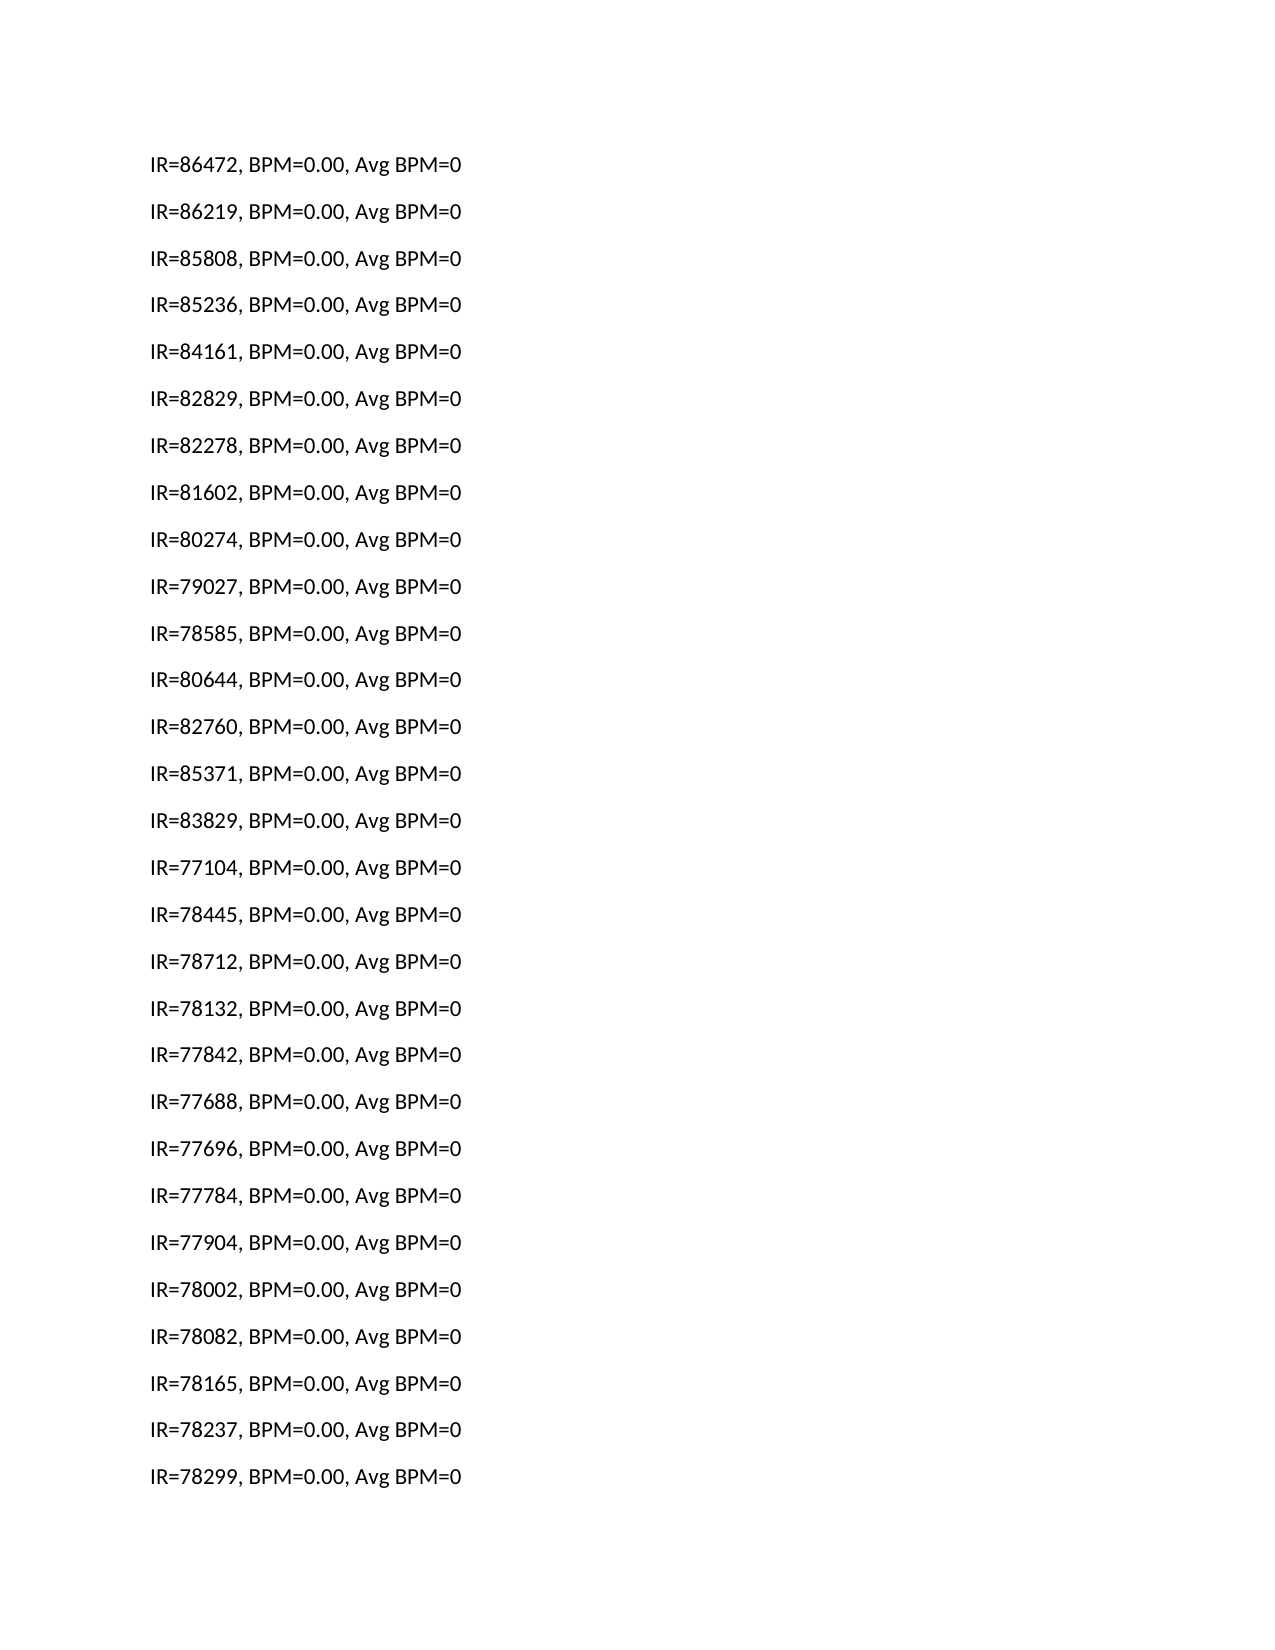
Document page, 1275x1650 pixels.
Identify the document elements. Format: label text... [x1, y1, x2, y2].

text IR=85236, BPM=0.00, Avg BPM=0 [150, 291, 1125, 319]
text IR=86472, BPM=0.00, Avg BPM=0 [150, 150, 1125, 178]
text IR=78132, BPM=0.00, Avg BPM=0 [150, 994, 1125, 1022]
text IR=77784, BPM=0.00, Avg BPM=0 [150, 1181, 1125, 1209]
text IR=82760, BPM=0.00, Avg BPM=0 [150, 712, 1125, 741]
text IR=82278, BPM=0.00, Avg BPM=0 [150, 431, 1125, 459]
text IR=84161, BPM=0.00, Avg BPM=0 [150, 337, 1125, 366]
text IR=82829, BPM=0.00, Avg BPM=0 [150, 384, 1125, 412]
text IR=78585, BPM=0.00, Avg BPM=0 [150, 619, 1125, 647]
text IR=80644, BPM=0.00, Avg BPM=0 [150, 666, 1125, 694]
text IR=78082, BPM=0.00, Avg BPM=0 [150, 1322, 1125, 1350]
text IR=78165, BPM=0.00, Avg BPM=0 [150, 1369, 1125, 1397]
text IR=78712, BPM=0.00, Avg BPM=0 [150, 947, 1125, 975]
text IR=78299, BPM=0.00, Avg BPM=0 [150, 1462, 1125, 1491]
text IR=85808, BPM=0.00, Avg BPM=0 [150, 244, 1125, 272]
text IR=78002, BPM=0.00, Avg BPM=0 [150, 1275, 1125, 1303]
text IR=83829, BPM=0.00, Avg BPM=0 [150, 806, 1125, 834]
text IR=86219, BPM=0.00, Avg BPM=0 [150, 197, 1125, 225]
text IR=78237, BPM=0.00, Avg BPM=0 [150, 1416, 1125, 1444]
text IR=77688, BPM=0.00, Avg BPM=0 [150, 1087, 1125, 1116]
text IR=77104, BPM=0.00, Avg BPM=0 [150, 853, 1125, 881]
text IR=81602, BPM=0.00, Avg BPM=0 [150, 478, 1125, 506]
text IR=80274, BPM=0.00, Avg BPM=0 [150, 525, 1125, 553]
text IR=79027, BPM=0.00, Avg BPM=0 [150, 572, 1125, 600]
text IR=77842, BPM=0.00, Avg BPM=0 [150, 1041, 1125, 1069]
text IR=77696, BPM=0.00, Avg BPM=0 [150, 1134, 1125, 1162]
text IR=85371, BPM=0.00, Avg BPM=0 [150, 759, 1125, 787]
text IR=78445, BPM=0.00, Avg BPM=0 [150, 900, 1125, 928]
text IR=77904, BPM=0.00, Avg BPM=0 [150, 1228, 1125, 1256]
